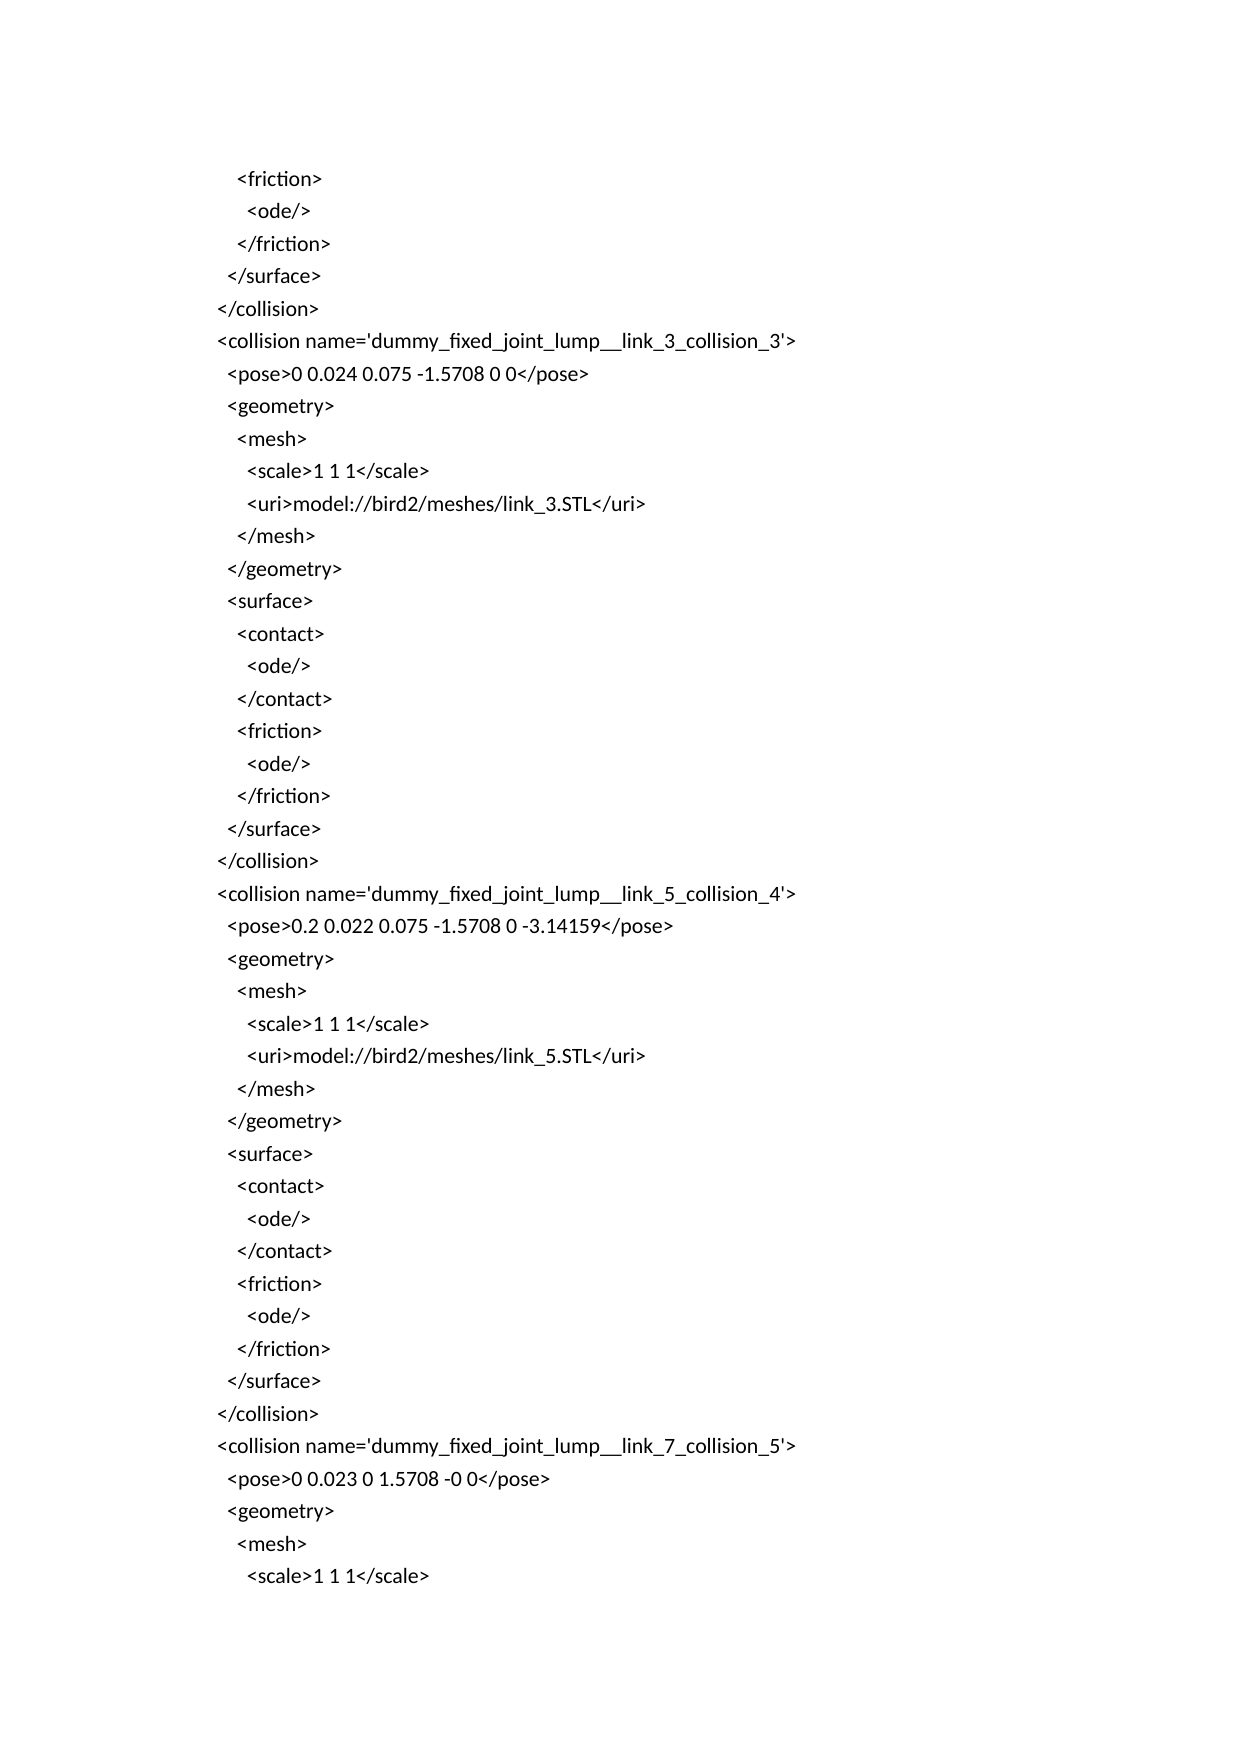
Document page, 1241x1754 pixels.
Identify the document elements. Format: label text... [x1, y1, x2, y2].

text <pose>0 0.024 0.075 -1.5708 0 0</pose> [187, 357, 1053, 389]
text <pose>0 0.023 0 1.5708 -0 0</pose> [187, 1462, 1053, 1494]
text <mesh> [187, 422, 1053, 454]
text <ode/> [187, 194, 1053, 227]
text <friction> [187, 162, 1053, 194]
text <uri>model://bird2/meshes/link_3.STL</uri> [187, 487, 1053, 519]
text <ode/> [187, 649, 1053, 682]
text <ode/> [187, 747, 1053, 779]
text </collision> [187, 292, 1053, 324]
text <geometry> [187, 1494, 1053, 1527]
text <collision name='dummy_fixed_joint_lump__link_7_collision_5'> [187, 1429, 1053, 1462]
text <pose>0.2 0.022 0.075 -1.5708 0 -3.14159</pose> [187, 909, 1053, 942]
text </geometry> [187, 552, 1053, 584]
text <geometry> [187, 942, 1053, 974]
text </mesh> [187, 1072, 1053, 1104]
text </surface> [187, 812, 1053, 844]
text <surface> [187, 1137, 1053, 1169]
text <scale>1 1 1</scale> [187, 1559, 1053, 1592]
text <ode/> [187, 1202, 1053, 1234]
text <collision name='dummy_fixed_joint_lump__link_3_collision_3'> [187, 324, 1053, 357]
text <friction> [187, 714, 1053, 747]
text <surface> [187, 584, 1053, 617]
text </collision> [187, 844, 1053, 877]
text </friction> [187, 779, 1053, 812]
text <friction> [187, 1267, 1053, 1299]
text </contact> [187, 682, 1053, 714]
text <ode/> [187, 1299, 1053, 1332]
text </friction> [187, 227, 1053, 259]
text <mesh> [187, 1527, 1053, 1559]
text </surface> [187, 1364, 1053, 1397]
text <uri>model://bird2/meshes/link_5.STL</uri> [187, 1039, 1053, 1072]
text </mesh> [187, 519, 1053, 552]
text <geometry> [187, 389, 1053, 422]
text <scale>1 1 1</scale> [187, 454, 1053, 487]
text <collision name='dummy_fixed_joint_lump__link_5_collision_4'> [187, 877, 1053, 909]
text </friction> [187, 1332, 1053, 1364]
text <scale>1 1 1</scale> [187, 1007, 1053, 1039]
text <contact> [187, 1169, 1053, 1202]
text </contact> [187, 1234, 1053, 1267]
text <mesh> [187, 974, 1053, 1007]
text </surface> [187, 259, 1053, 292]
text </geometry> [187, 1104, 1053, 1137]
text <contact> [187, 617, 1053, 649]
text </collision> [187, 1397, 1053, 1429]
